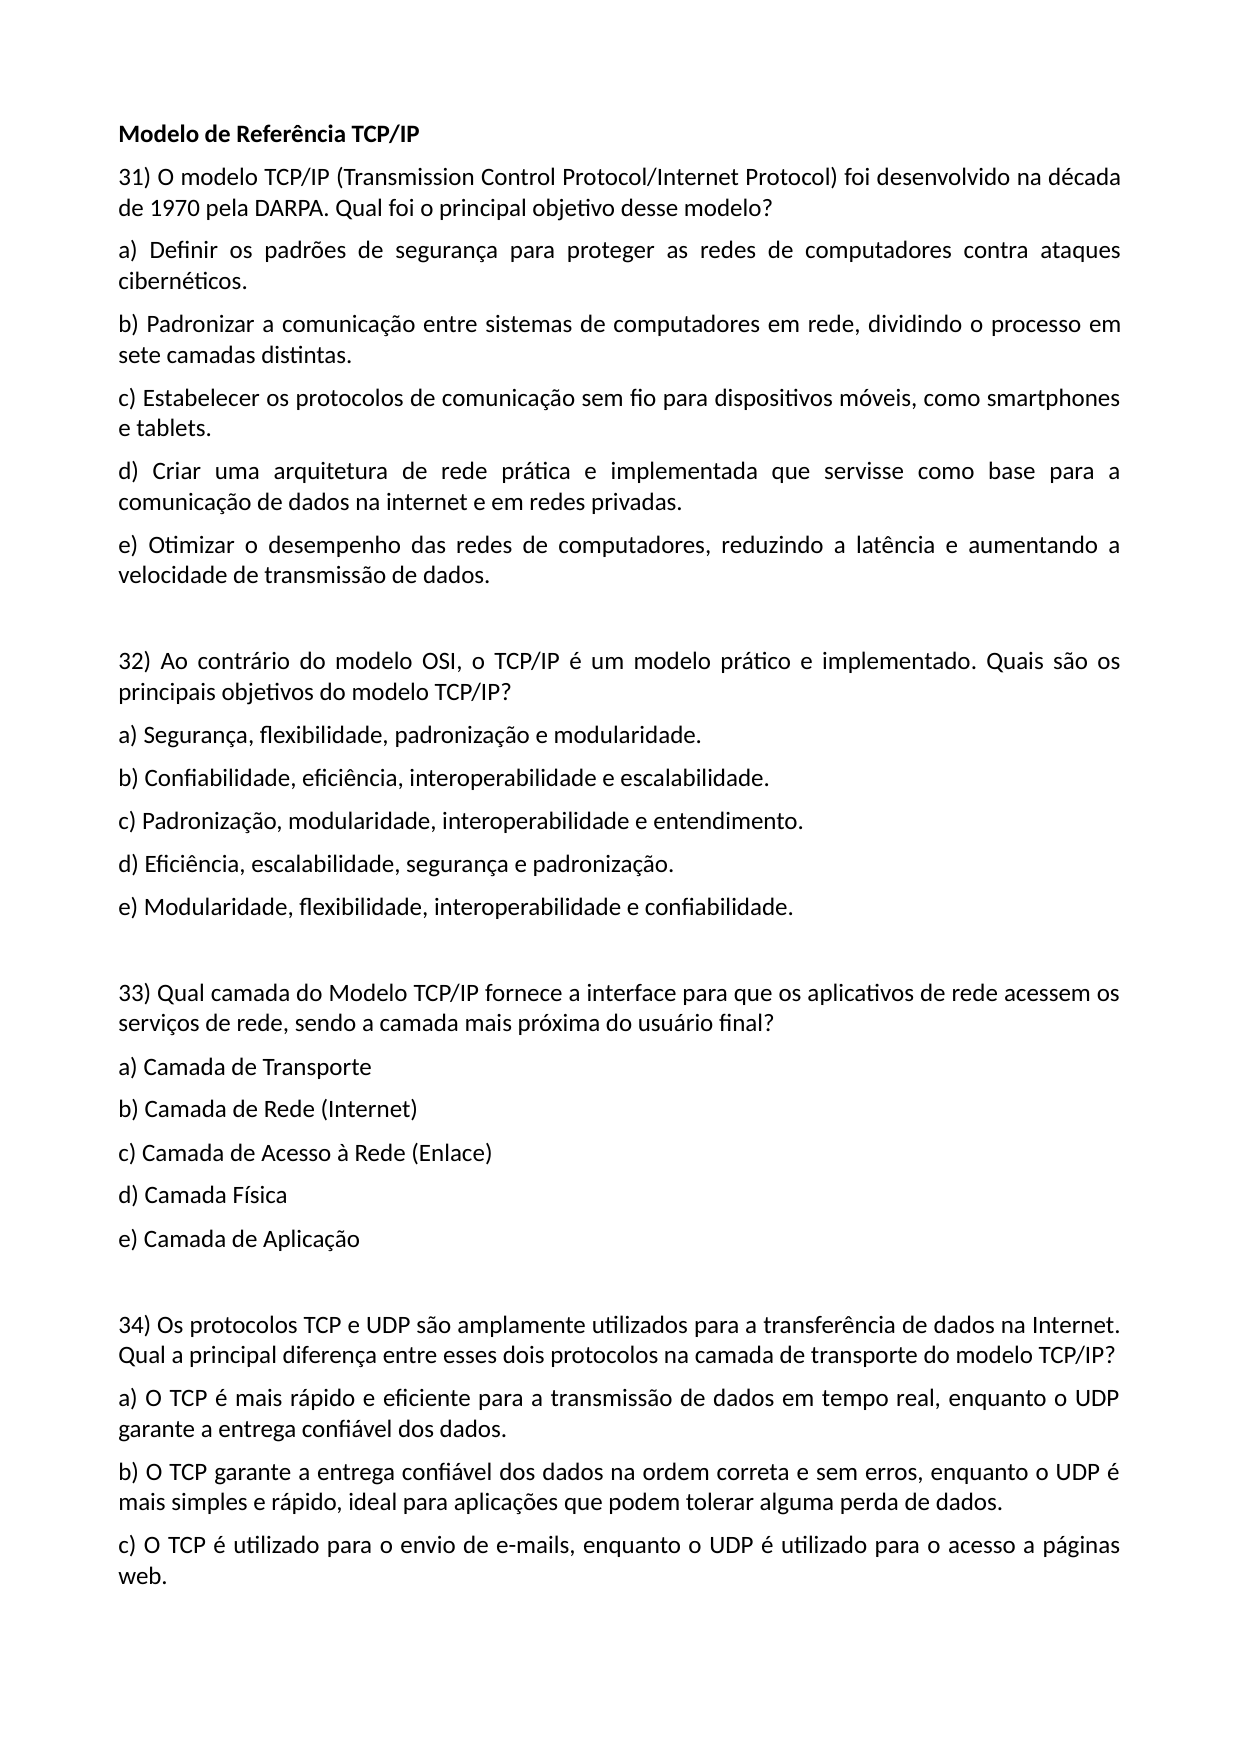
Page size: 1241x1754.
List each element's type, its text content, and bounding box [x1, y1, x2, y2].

text b) O TCP garante a entrega confiável dos dados na ordem correta e sem erros, enquanto o UDP é mais simples e rápido, ideal para aplicações que podem tolerar alguma perda de dados. [118, 1456, 1122, 1517]
text b) Camada de Rede (Internet) [118, 1094, 1122, 1124]
text c) Padronização, modularidade, interoperabilidade e entendimento. [118, 805, 1122, 836]
text 33) Qual camada do Modelo TCP/IP fornece a interface para que os aplicativos de rede acessem os serviços de rede, sendo a camada mais próxima do usuário final? [118, 977, 1122, 1038]
text Modelo de Referência TCP/IP [118, 118, 1122, 149]
text d) Criar uma arquitetura de rede prática e implementada que servisse como base para a comunicação de dados na internet e em redes privadas. [118, 455, 1122, 516]
text e) Otimizar o desempenho das redes de computadores, reduzindo a latência e aumentando a velocidade de transmissão de dados. [118, 529, 1122, 590]
text e) Modularidade, flexibilidade, interoperabilidade e confiabilidade. [118, 891, 1122, 922]
text a) Camada de Transporte [118, 1051, 1122, 1081]
text 31) O modelo TCP/IP (Transmission Control Protocol/Internet Protocol) foi desenvolvido na década de 1970 pela DARPA. Qual foi o principal objetivo desse modelo? [118, 161, 1122, 222]
text a) Definir os padrões de segurança para proteger as redes de computadores contra ataques cibernéticos. [118, 235, 1122, 296]
text e) Camada de Aplicação [118, 1223, 1122, 1253]
text c) Camada de Acesso à Rede (Enlace) [118, 1137, 1122, 1167]
text c) O TCP é utilizado para o envio de e-mails, enquanto o UDP é utilizado para o acesso a páginas web. [118, 1529, 1122, 1590]
text a) O TCP é mais rápido e eficiente para a transmissão de dados em tempo real, enquanto o UDP garante a entrega confiável dos dados. [118, 1382, 1122, 1443]
text d) Eficiência, escalabilidade, segurança e padronização. [118, 848, 1122, 878]
text 34) Os protocolos TCP e UDP são amplamente utilizados para a transferência de dados na Internet. Qual a principal diferença entre esses dois protocolos na camada de transporte do modelo TCP/IP? [118, 1309, 1122, 1370]
text c) Estabelecer os protocolos de comunicação sem fio para dispositivos móveis, como smartphones e tablets. [118, 382, 1122, 443]
text a) Segurança, flexibilidade, padronização e modularidade. [118, 719, 1122, 749]
text b) Confiabilidade, eficiência, interoperabilidade e escalabilidade. [118, 762, 1122, 792]
text b) Padronizar a comunicação entre sistemas de computadores em rede, dividindo o processo em sete camadas distintas. [118, 308, 1122, 369]
text 32) Ao contrário do modelo OSI, o TCP/IP é um modelo prático e implementado. Quais são os principais objetivos do modelo TCP/IP? [118, 645, 1122, 706]
text d) Camada Física [118, 1180, 1122, 1210]
